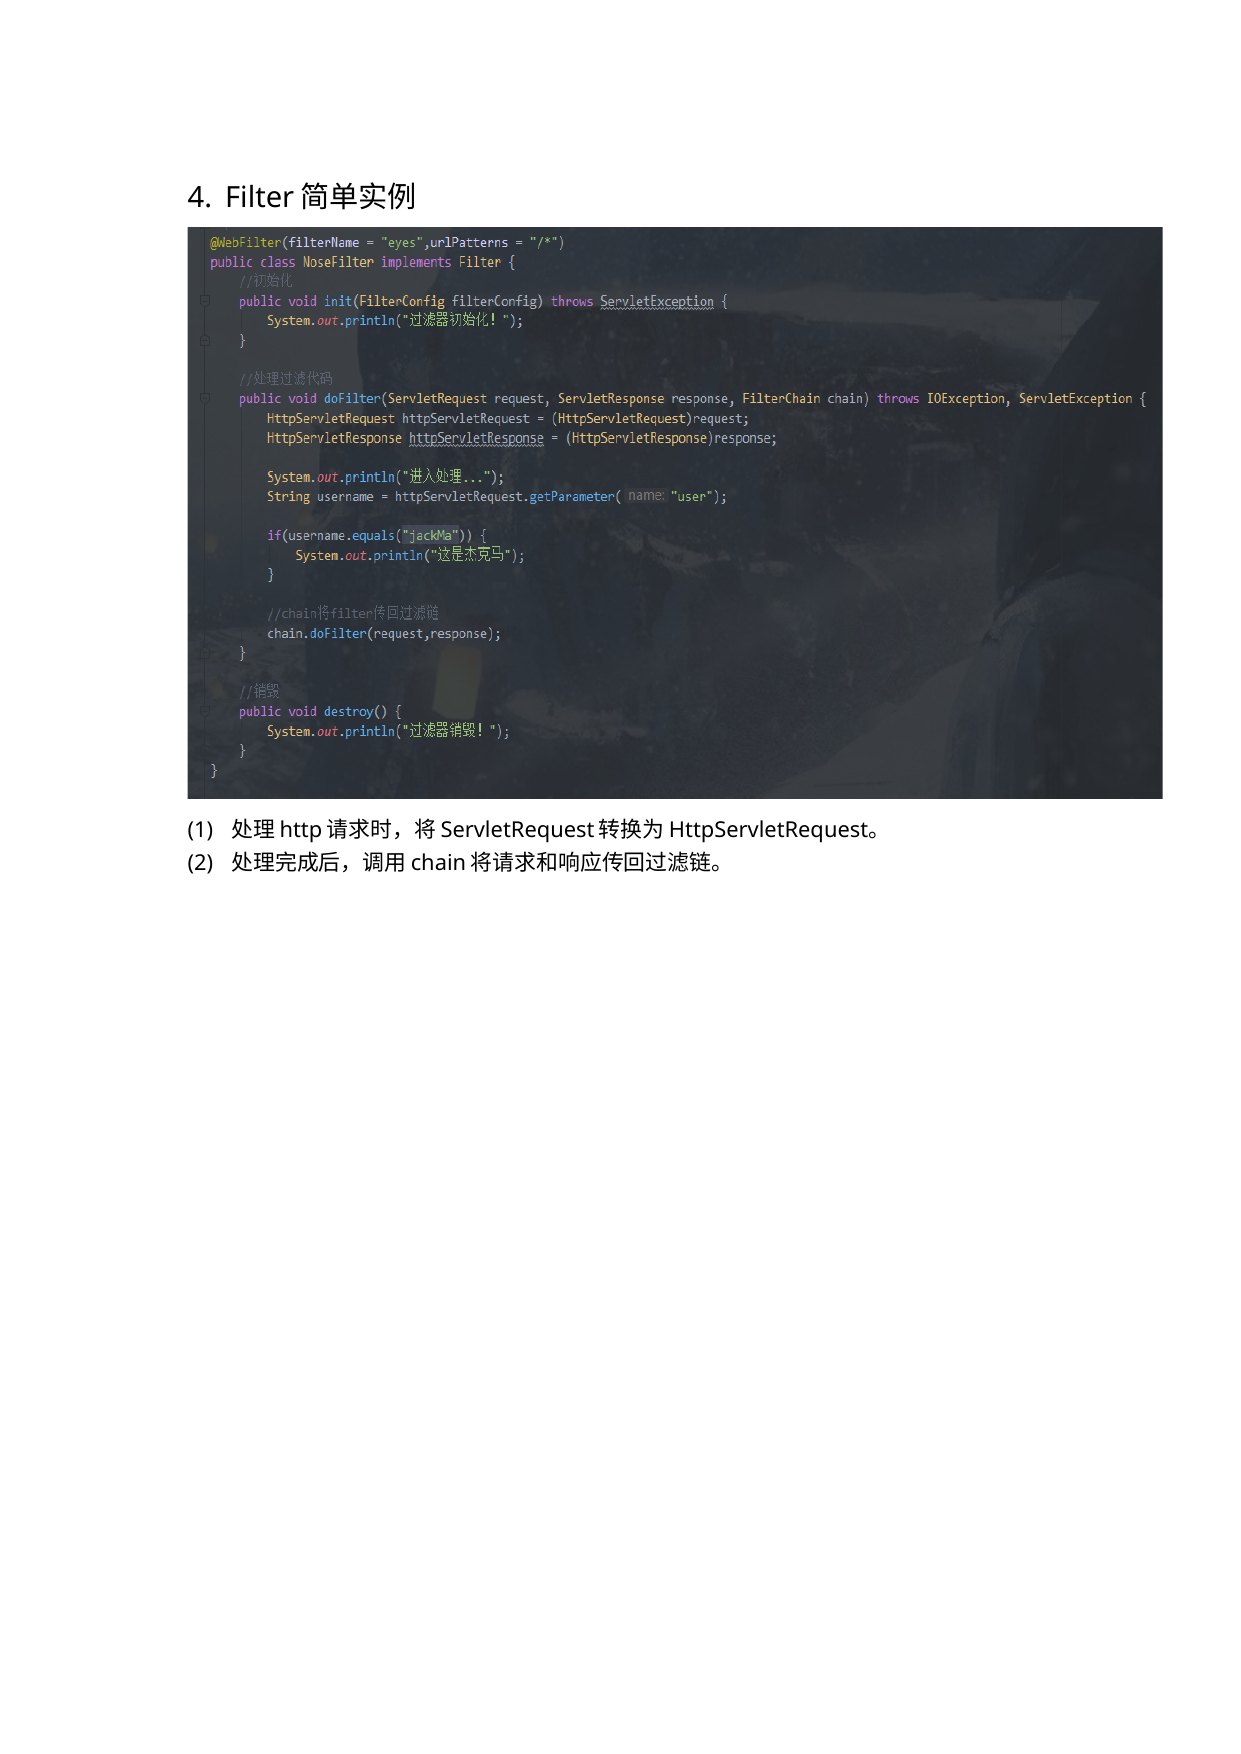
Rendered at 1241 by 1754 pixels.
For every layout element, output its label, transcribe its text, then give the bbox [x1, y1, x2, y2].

subtitle Filter简单实例 [187, 162, 1053, 227]
picture [187, 227, 1163, 799]
list 处理完成后，调用chain将请求和响应传回过滤链。 [187, 844, 1053, 877]
list 处理http请求时，将ServletRequest转换为HttpServletRequest。 [187, 812, 1053, 844]
